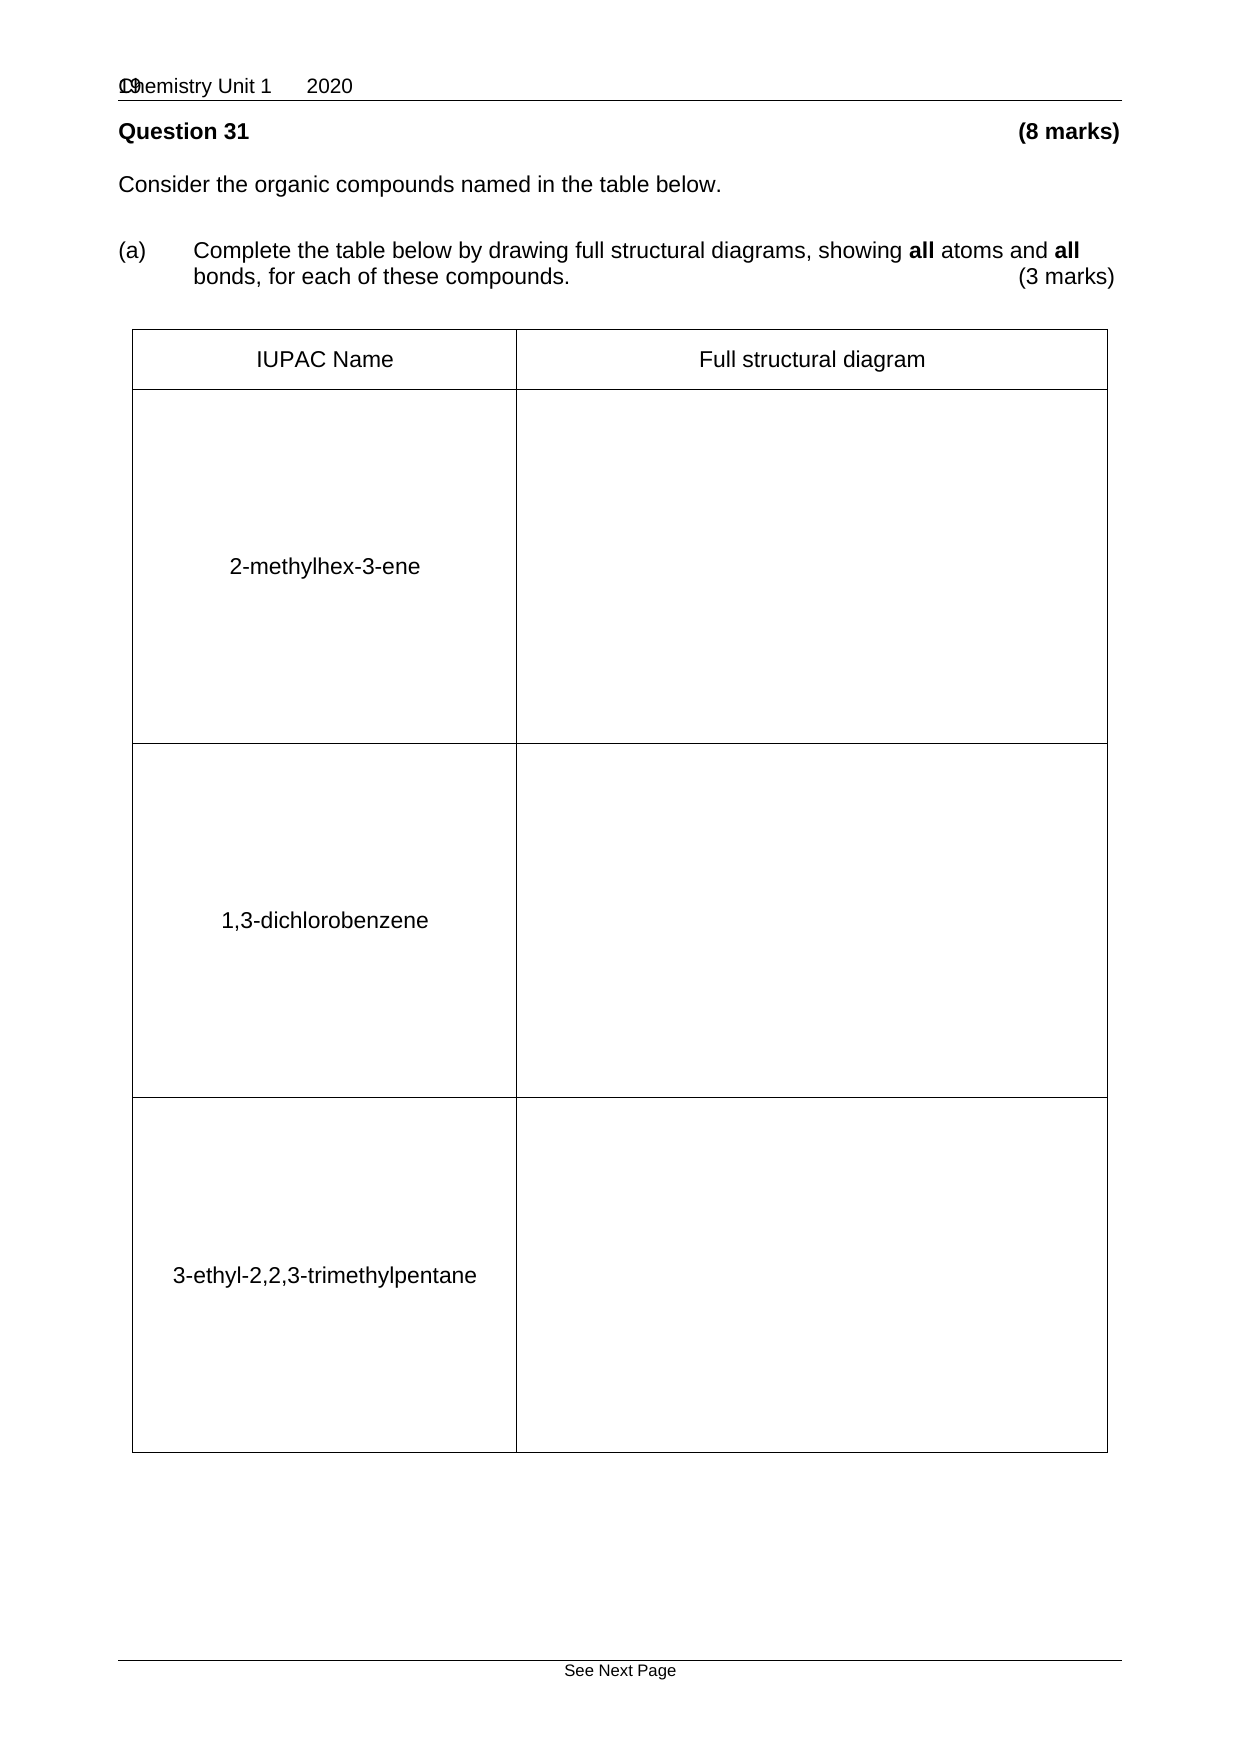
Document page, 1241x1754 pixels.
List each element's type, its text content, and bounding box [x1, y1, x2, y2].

table_header Full structural diagram [517, 330, 1107, 388]
table_cell 2-methylhex-3-ene [133, 390, 516, 743]
table_cell [517, 390, 1107, 743]
text Question 31 (8 marks) [118, 118, 1122, 144]
table_cell [517, 1098, 1107, 1452]
table_cell 3-ethyl-2,2,3-trimethylpentane [133, 1098, 516, 1452]
text Consider the organic compounds named in the table below. [118, 171, 1122, 197]
table_cell 1,3-dichlorobenzene [133, 744, 516, 1097]
text (a) Complete the table below by drawing full structural diagrams, showing all atoms and all bonds, for each of these compounds. (3 marks) [118, 237, 1122, 289]
table_header IUPAC Name [133, 330, 516, 388]
table_cell [517, 744, 1107, 1097]
